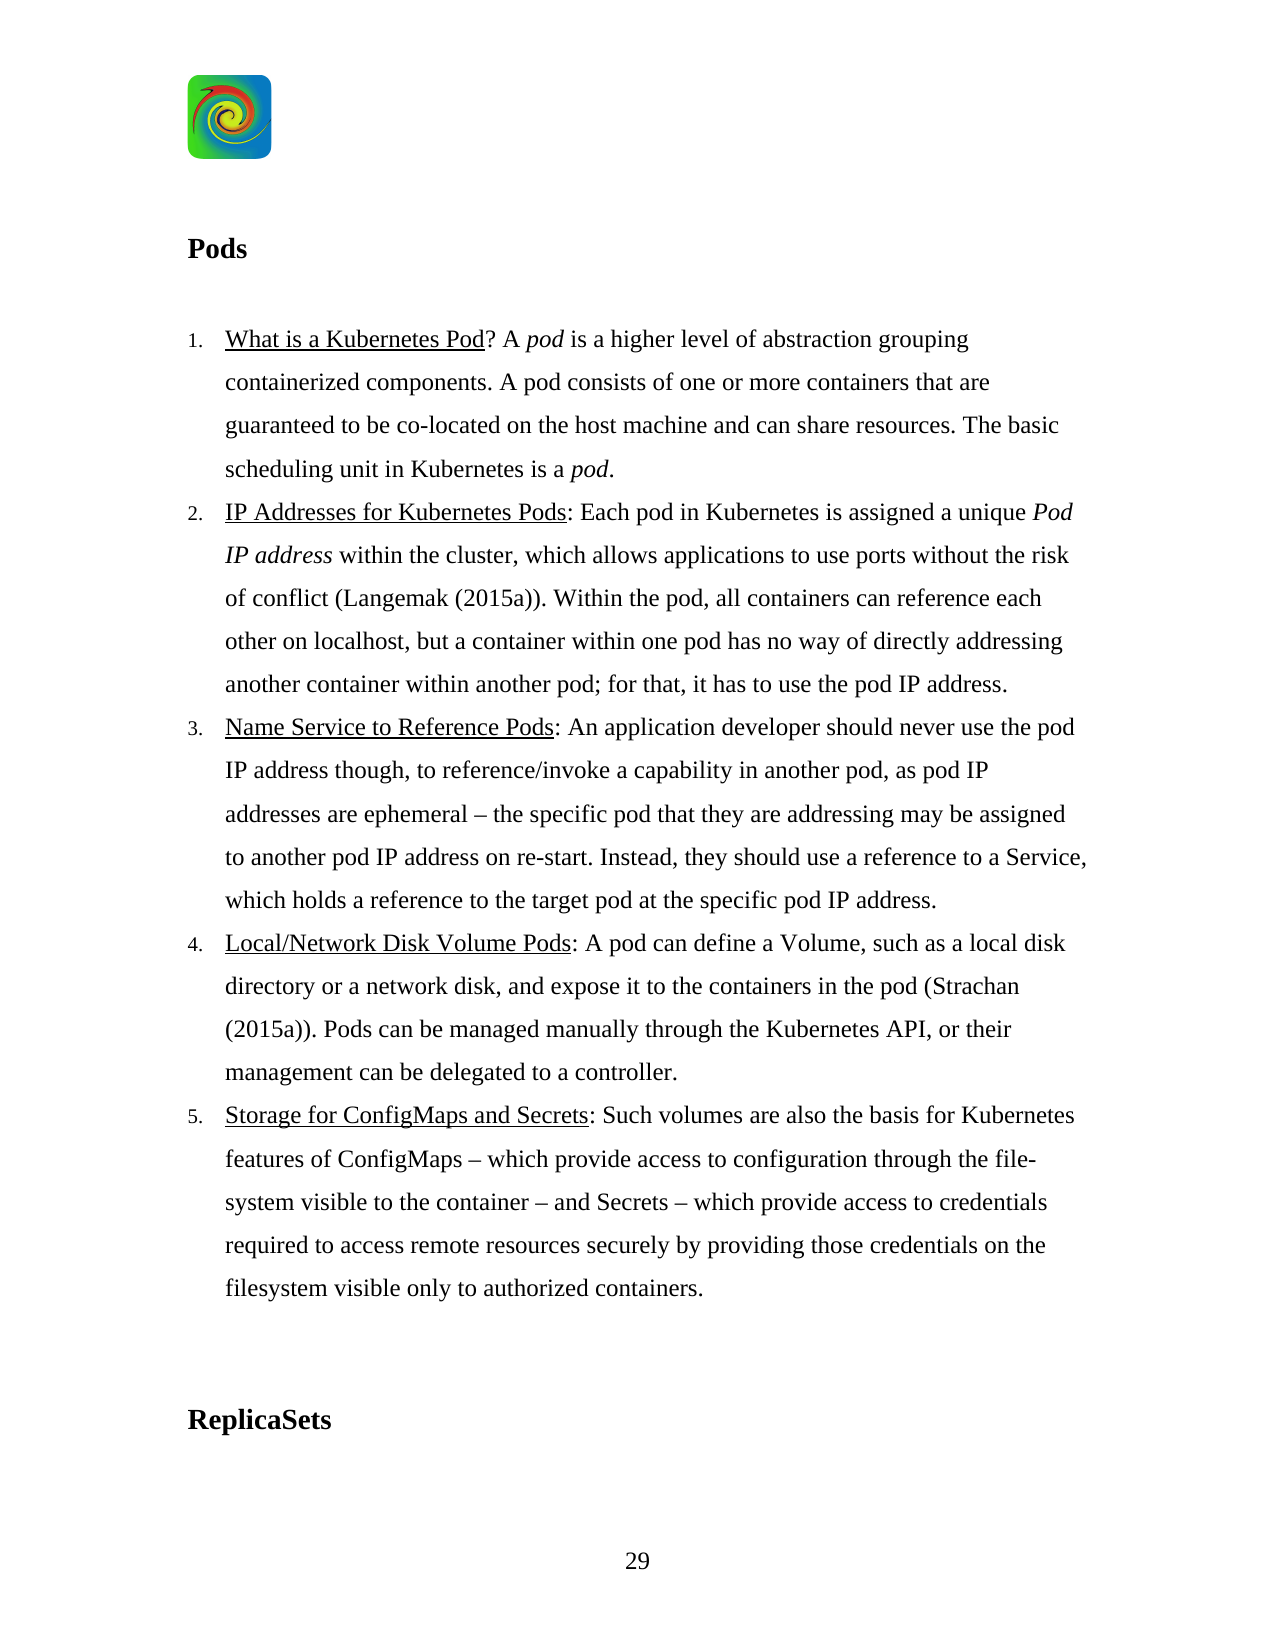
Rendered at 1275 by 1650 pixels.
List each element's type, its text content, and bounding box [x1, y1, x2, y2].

text Pods [187, 231, 1087, 264]
list Name Service to Reference Pods: An application developer should never use the pod IP address though, to reference/invoke a capability in another pod, as pod IP addresses are ephemeral – the specific pod that they are addressing may be assigned to another pod IP address on re-start. Instead, they should use a reference to a Service, which holds a reference to the target pod at the specific pod IP address. [187, 712, 1087, 914]
list IP Addresses for Kubernetes Pods: Each pod in Kubernetes is assigned a unique Pod IP address within the cluster, which allows applications to use ports without the risk of conflict (Langemak (2015a)). Within the pod, all containers can reference each other on localhost, but a container within one pod has no way of directly addressing another container within another pod; for that, it has to use the pod IP address. [187, 497, 1087, 698]
text ReplicaSets [187, 1402, 1087, 1436]
picture [187, 75, 261, 159]
list Local/Network Disk Volume Pods: A pod can define a Volume, such as a local disk directory or a network disk, and expose it to the containers in the pod (Strachan (2015a)). Pods can be managed manually through the Kubernetes API, or their management can be delegated to a controller. [187, 928, 1087, 1086]
picture [220, 75, 272, 159]
list Storage for ConfigMaps and Secrets: Such volumes are also the basis for Kubernetes features of ConfigMaps – which provide access to configuration through the file-system visible to the container – and Secrets – which provide access to credentials required to access remote resources securely by providing those credentials on the filesystem visible only to authorized containers. [187, 1101, 1087, 1302]
list What is a Kubernetes Pod? A pod is a higher level of abstraction grouping containerized components. A pod consists of one or more containers that are guaranteed to be co-located on the host machine and can share resources. The basic scheduling unit in Kubernetes is a pod. [187, 324, 1087, 482]
